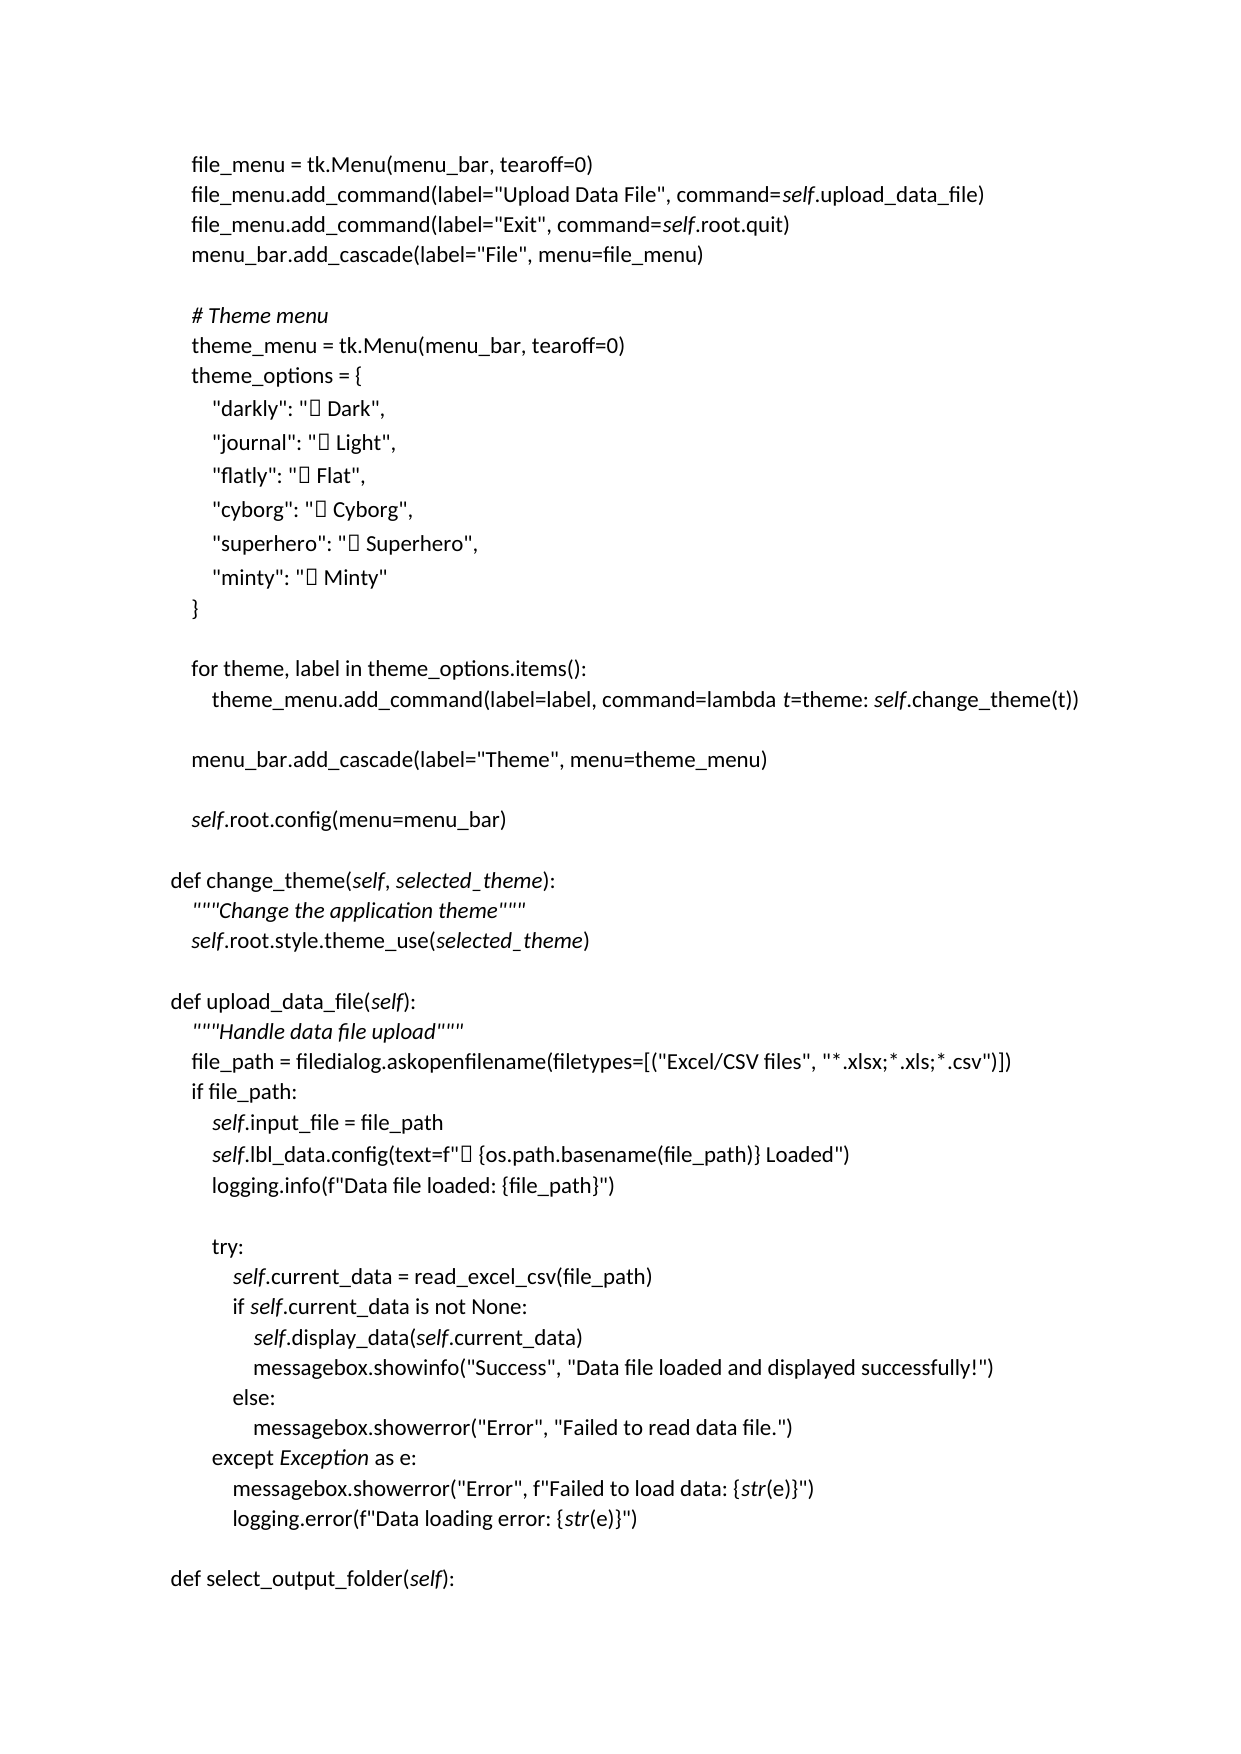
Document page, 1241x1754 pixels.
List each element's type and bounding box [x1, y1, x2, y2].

text [150, 150, 1090, 1592]
